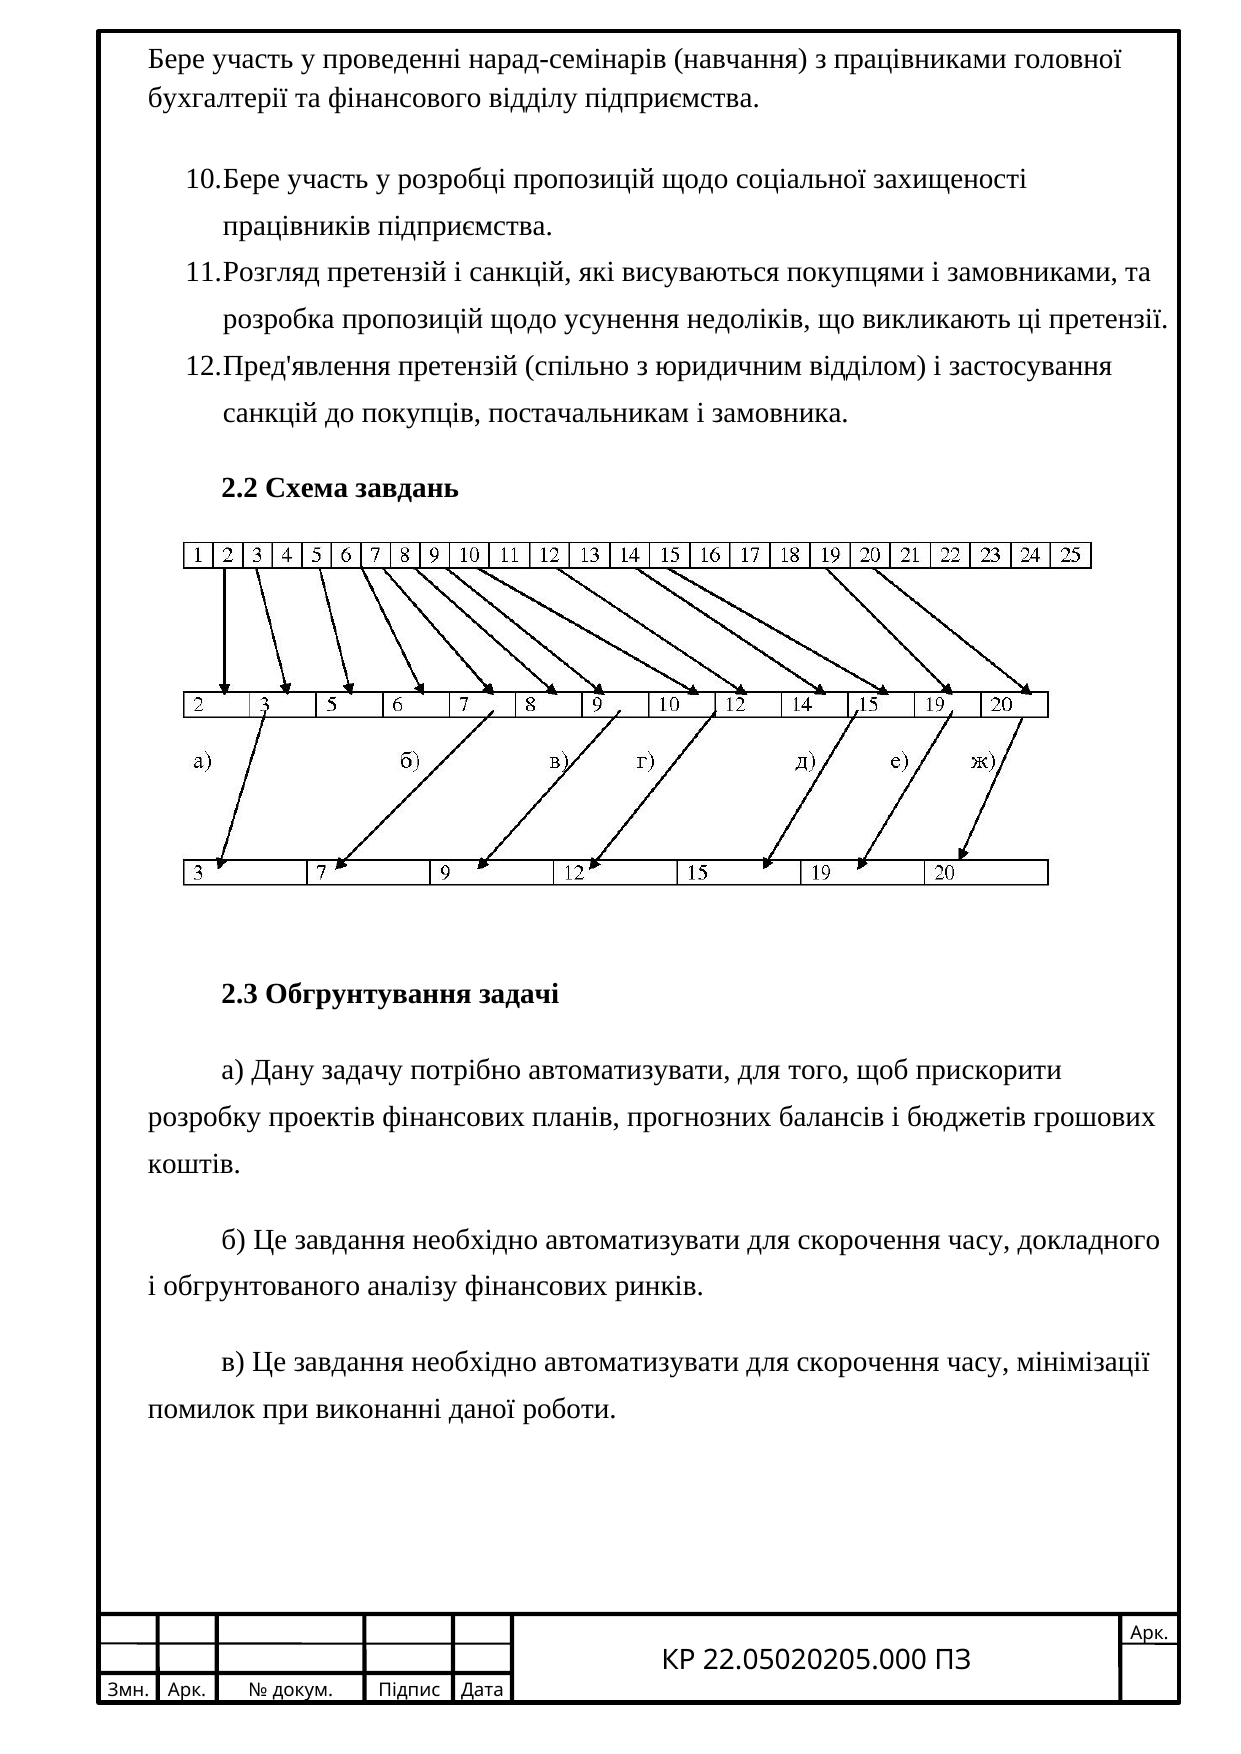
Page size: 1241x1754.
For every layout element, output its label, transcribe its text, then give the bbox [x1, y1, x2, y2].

text б) Це завдання необхідно автоматизувати для скорочення часу, докладного і обгрунтованого аналізу фінансових ринків. [148, 1208, 1169, 1302]
text в) Це завдання необхідно автоматизувати для скорочення часу, мінімізації помилок при виконанні даної роботи. [148, 1331, 1169, 1425]
list Розгляд претензій і санкцій, які висуваються покупцями і замовниками, та розробка пропозицій щодо усунення недоліків, що викликають ці претензії. [185, 241, 1169, 335]
text а) Дану задачу потрібно автоматизувати, для того, щоб прискорити розробку проектів фінансових планів, прогнозних балансів і бюджетів грошових коштів. [148, 1039, 1169, 1179]
list Пред'явлення претензій (спільно з юридичним відділом) і застосування санкцій до покупців, постачальникам і замовника. [185, 335, 1169, 428]
text 2.2 Схема завдань [148, 457, 1169, 504]
picture [147, 504, 1104, 934]
text 2.3 Обгрунтування задачі [148, 963, 1169, 1010]
list Бере участь у розробці пропозицій щодо соціальної захищеності працівників підприємства. [185, 148, 1169, 241]
